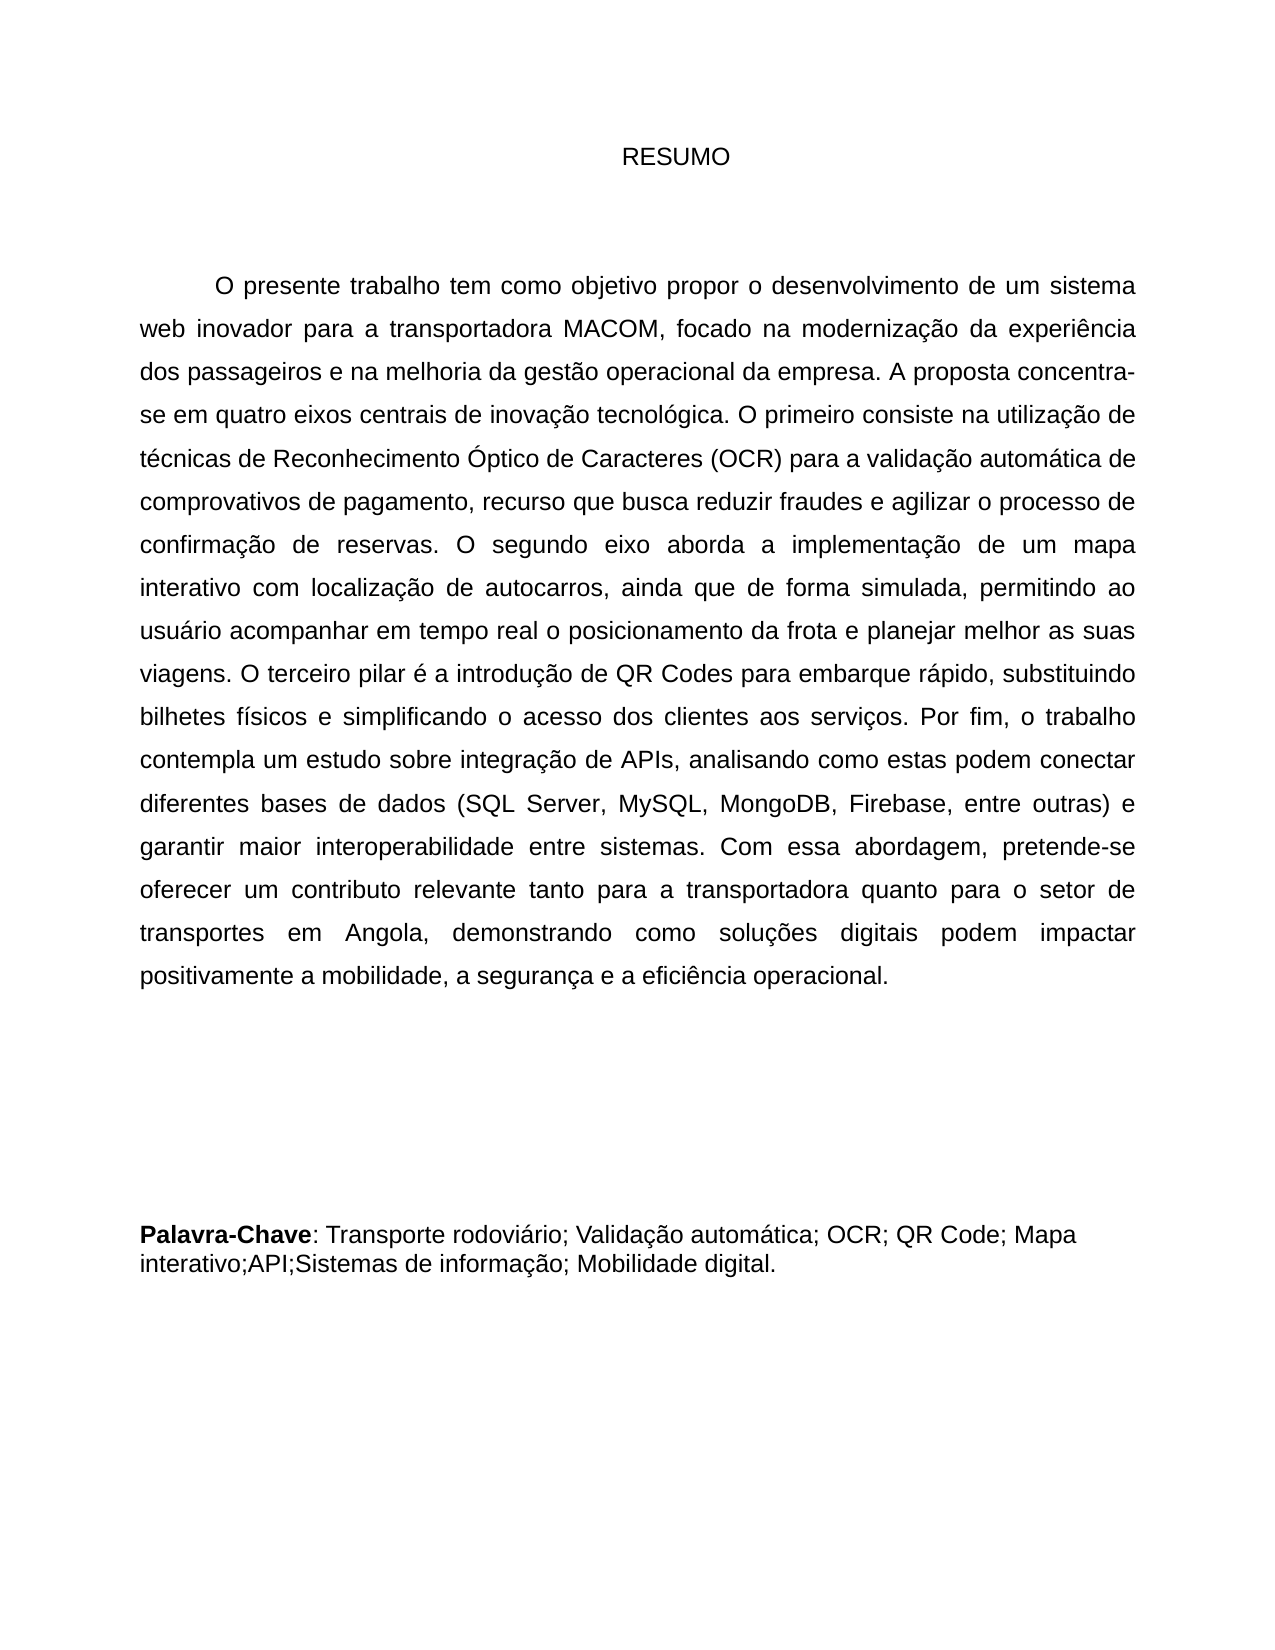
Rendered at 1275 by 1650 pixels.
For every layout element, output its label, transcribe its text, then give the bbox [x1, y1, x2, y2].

text Palavra-Chave: Transporte rodoviário; Validação automática; OCR; QR Code; Mapa interativo;API;Sistemas de informação; Mobilidade digital. [139, 1220, 1137, 1277]
text O presente trabalho tem como objetivo propor o desenvolvimento de um sistema web inovador para a transportadora MACOM, focado na modernização da experiência dos passageiros e na melhoria da gestão operacional da empresa. A proposta concentra-se em quatro eixos centrais de inovação tecnológica. O primeiro consiste na utilização de técnicas de Reconhecimento Óptico de Caracteres (OCR) para a validação automática de comprovativos de pagamento, recurso que busca reduzir fraudes e agilizar o processo de confirmação de reservas. O segundo eixo aborda a implementação de um mapa interativo com localização de autocarros, ainda que de forma simulada, permitindo ao usuário acompanhar em tempo real o posicionamento da frota e planejar melhor as suas viagens. O terceiro pilar é a introdução de QR Codes para embarque rápido, substituindo bilhetes físicos e simplificando o acesso dos clientes aos serviços. Por fim, o trabalho contempla um estudo sobre integração de APIs, analisando como estas podem conectar diferentes bases de dados (SQL Server, MySQL, MongoDB, Firebase, entre outras) e garantir maior interoperabilidade entre sistemas. Com essa abordagem, pretende-se oferecer um contributo relevante tanto para a transportadora quanto para o setor de transportes em Angola, demonstrando como soluções digitais podem impactar positivamente a mobilidade, a segurança e a eficiência operacional. [139, 271, 1137, 990]
text RESUMO [139, 142, 1137, 170]
